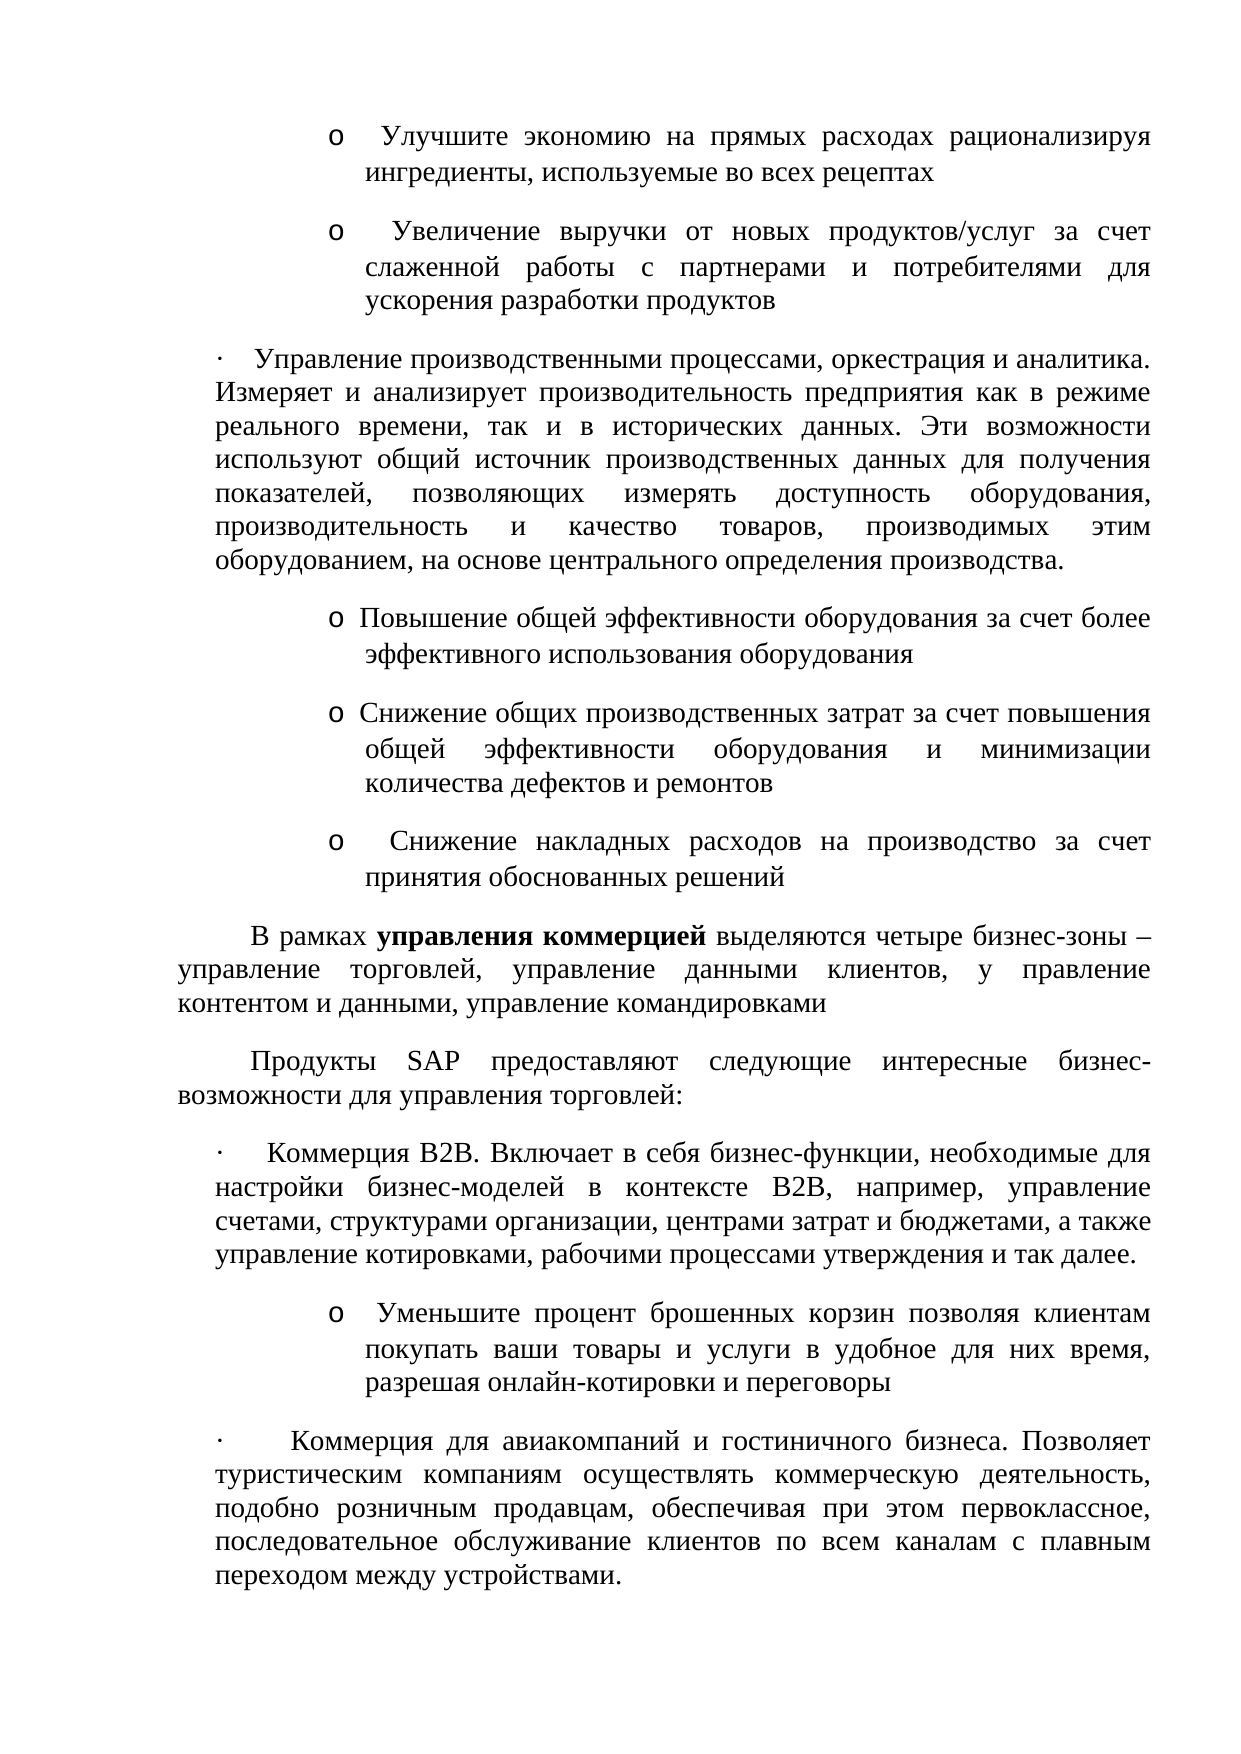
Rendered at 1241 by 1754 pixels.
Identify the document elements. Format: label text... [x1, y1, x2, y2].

text o Уменьшите процент брошенных корзин позволяя клиентам покупать ваши товары и услуги в удобное для них время, разрешая онлайн-котировки и переговоры [327, 1295, 1152, 1398]
text · Управление производственными процессами, оркестрация и аналитика. Измеряет и анализирует производительность предприятия как в режиме реального времени, так и в исторических данных. Эти возможности используют общий источник производственных данных для получения показателей, позволяющих измерять доступность оборудования, производительность и качество товаров, производимых этим оборудованием, на основе центрального определения производства. [215, 341, 1152, 576]
text o Улучшите экономию на прямых расходах рационализируя ингредиенты, используемые во всех рецептах [327, 118, 1152, 188]
text В рамках управления коммерцией выделяются четыре бизнес-зоны – управление торговлей, управление данными клиентов, у правление контентом и данными, управление командировками [177, 918, 1152, 1018]
text o Повышение общей эффективности оборудования за счет более эффективного использования оборудования [327, 601, 1152, 670]
text Продукты SAP предоставляют следующие интересные бизнес-возможности для управления торговлей: [177, 1043, 1152, 1111]
text o Снижение накладных расходов на производство за счет принятия обоснованных решений [327, 823, 1152, 893]
text o Снижение общих производственных затрат за счет повышения общей эффективности оборудования и минимизации количества дефектов и ремонтов [327, 695, 1152, 798]
text · Коммерция B2B. Включает в себя бизнес-функции, необходимые для настройки бизнес-моделей в контексте B2B, например, управление счетами, структурами организации, центрами затрат и бюджетами, а также управление котировками, рабочими процессами утверждения и так далее. [215, 1136, 1152, 1270]
text · Коммерция для авиакомпаний и гостиничного бизнеса. Позволяет туристическим компаниям осуществлять коммерческую деятельность, подобно розничным продавцам, обеспечивая при этом первоклассное, последовательное обслуживание клиентов по всем каналам с плавным переходом между устройствами. [215, 1423, 1152, 1591]
text o Увеличение выручки от новых продуктов/услуг за счет слаженной работы с партнерами и потребителями для ускорения разработки продуктов [327, 213, 1152, 316]
